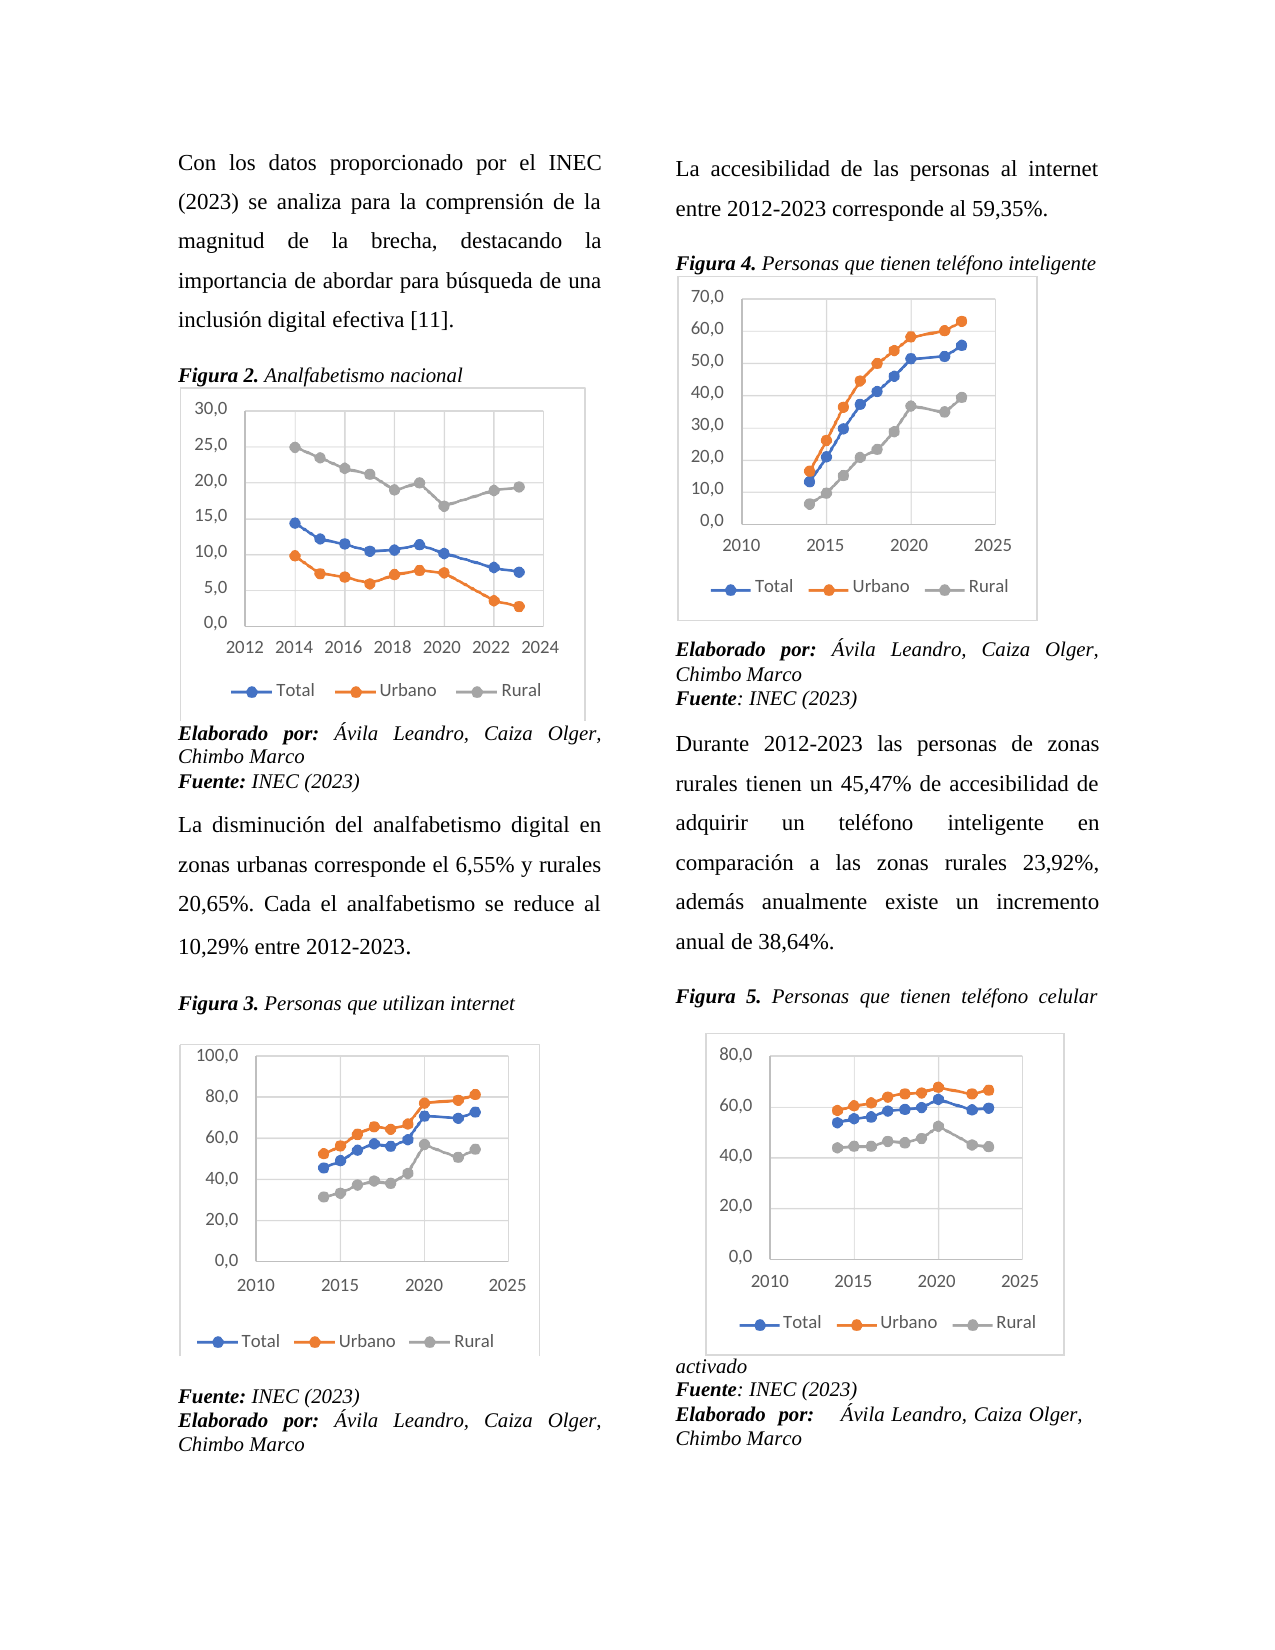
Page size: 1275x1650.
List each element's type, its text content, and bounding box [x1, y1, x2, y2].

picture [769, 1055, 1023, 1260]
picture [456, 686, 497, 698]
picture [255, 1055, 509, 1262]
text Durante 2012-2023 las personas de zonas rurales tienen un 45,47% de accesibilidad de adquirir un teléfono inteligente en comparación a las zonas rurales 23,92%, además anualmente existe un incremento anual de 38,64%. [675, 730, 1099, 954]
text Elaborado por: Ávila Leandro, Caiza Olger, Chimbo Marco [675, 1402, 1099, 1450]
text Figura 3. Personas que utilizan internet [178, 991, 606, 1015]
picture [924, 584, 965, 596]
text Figura 4. Personas que tienen teléfono inteligente [675, 251, 1110, 275]
text Fuente: INEC (2023) [675, 1378, 1110, 1402]
text Figura 5. Personas que tienen teléfono celular [675, 984, 1110, 1008]
picture [808, 584, 849, 596]
text Con los datos proporcionado por el INEC (2023) se analiza para la comprensión de la magnitud de la brecha, destacando la importancia de abordar para búsqueda de una inclusión digital efectiva [11]. [178, 148, 602, 333]
text Elaborado por: Ávila Leandro, Caiza Olger, Chimbo Marco [178, 721, 602, 768]
picture [710, 584, 751, 596]
text Figura 2. Analfabetismo nacional [178, 363, 606, 387]
picture [335, 686, 376, 698]
text La disminución del analfabetismo digital en zonas urbanas corresponde el 6,55% y rurales 20,65%. Cada el analfabetismo se reduce al 10,29% entre 2012-2023. [178, 811, 602, 960]
picture [231, 686, 272, 698]
text Fuente: INEC (2023) [675, 686, 1110, 710]
text Fuente: INEC (2023) [178, 768, 606, 793]
text La accesibilidad de las personas al internet entre 2012-2023 corresponde al 59,35%. [675, 155, 1099, 221]
picture [409, 1336, 450, 1348]
text Fuente: INEC (2023) [178, 1384, 606, 1408]
text Elaborado por: Ávila Leandro, Caiza Olger, Chimbo Marco [178, 1408, 602, 1456]
text Elaborado por: Ávila Leandro, Caiza Olger, Chimbo Marco [675, 637, 1099, 686]
picture [197, 1336, 238, 1348]
picture [741, 298, 996, 525]
picture [294, 1336, 335, 1348]
picture [244, 410, 544, 627]
